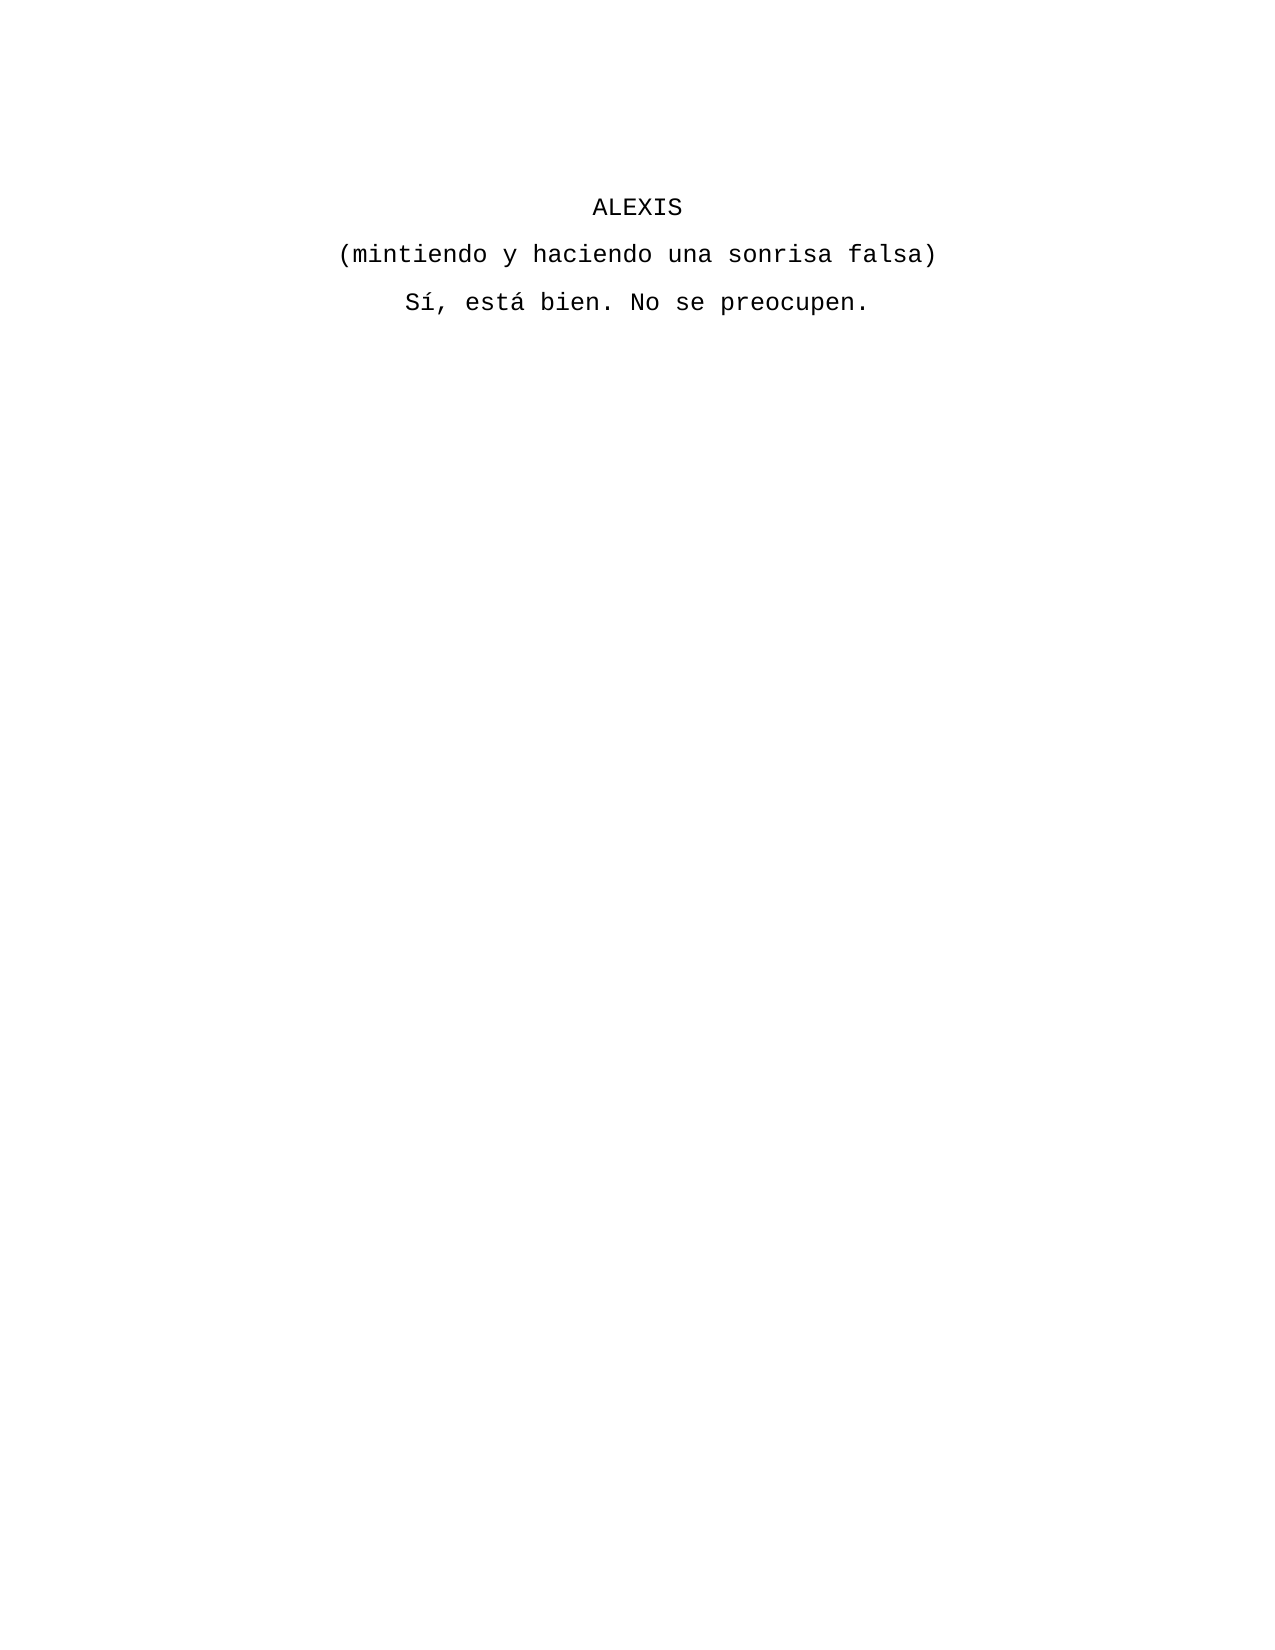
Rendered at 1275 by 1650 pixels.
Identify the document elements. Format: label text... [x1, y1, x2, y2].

text Sí, está bien. No se preocupen. [325, 289, 950, 317]
text ALEXIS [325, 195, 950, 223]
text (mintiendo y haciendo una sonrisa falsa) [325, 242, 950, 270]
